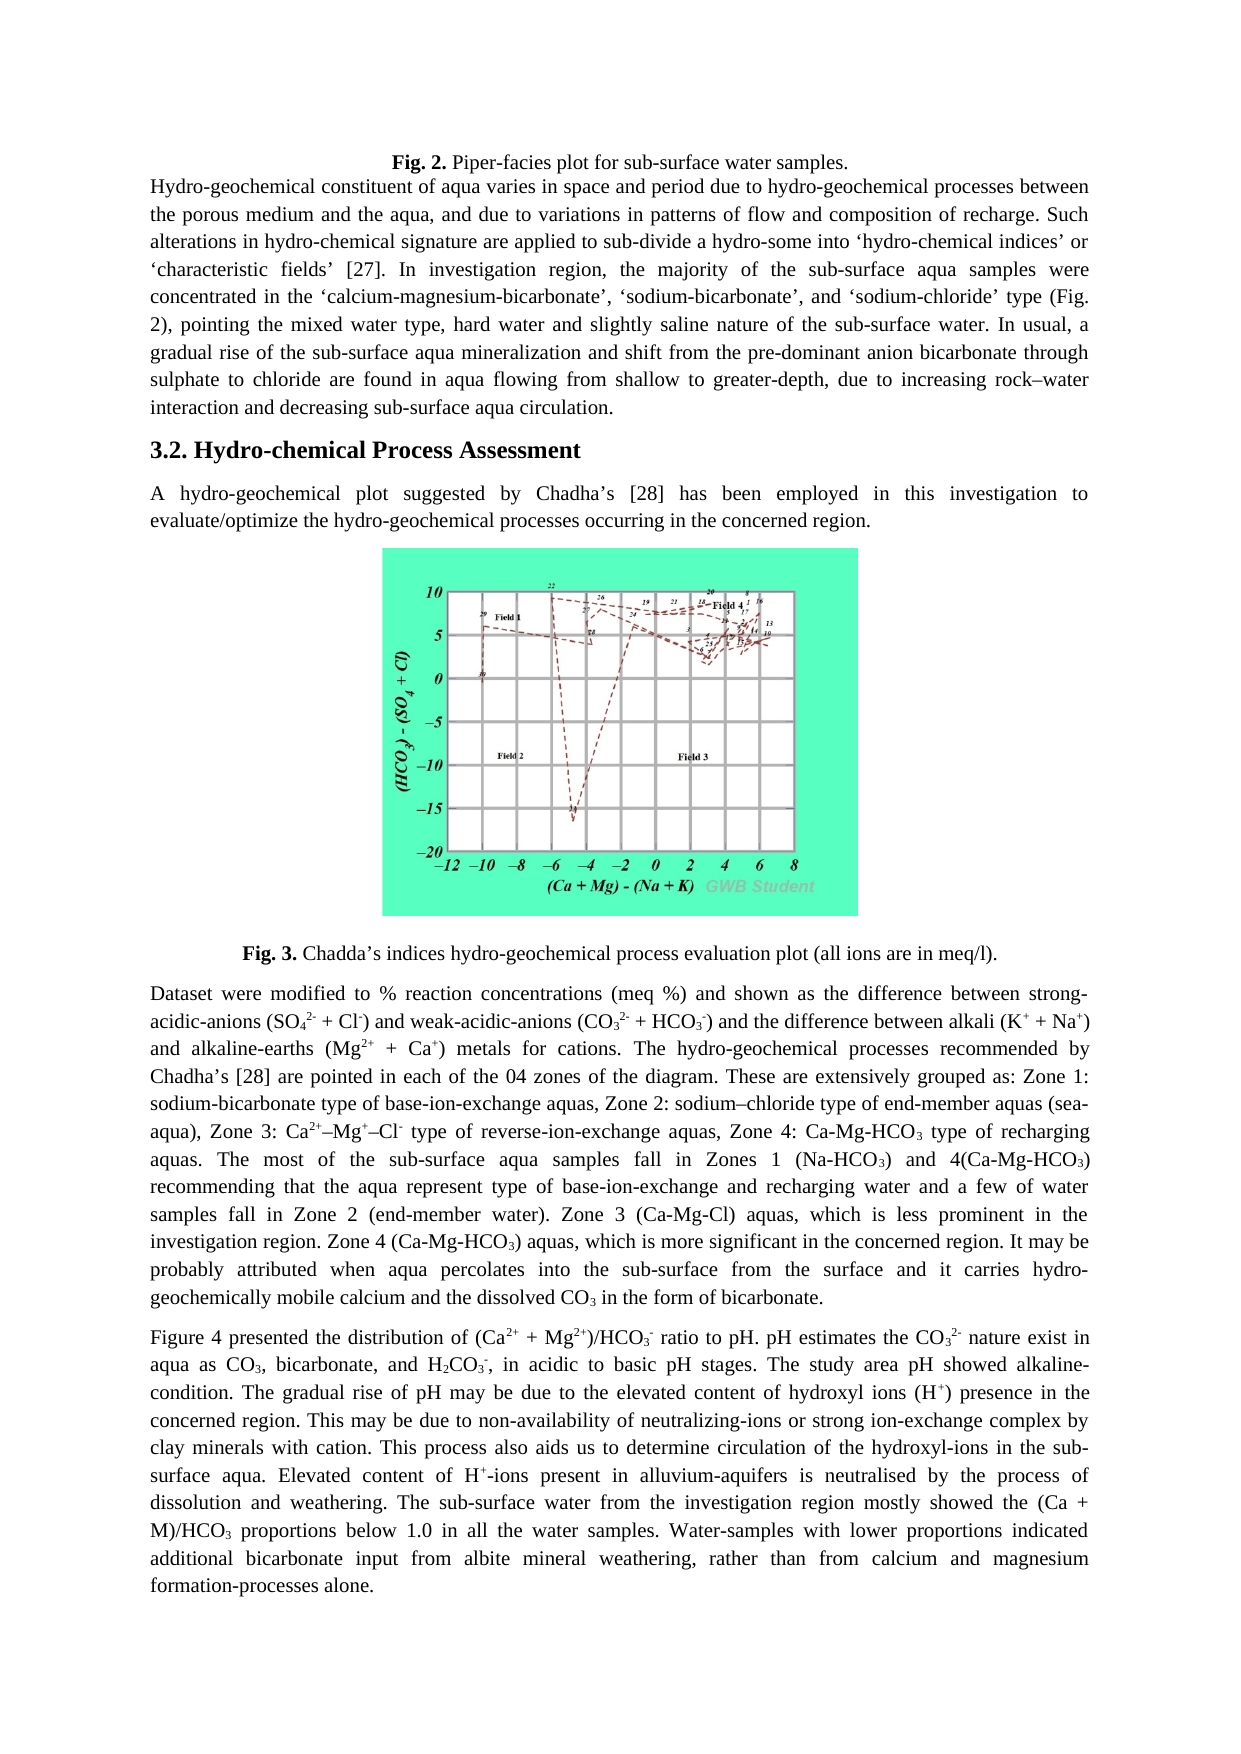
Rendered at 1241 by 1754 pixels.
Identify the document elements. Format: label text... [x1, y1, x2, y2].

text Fig. 2. Piper-facies plot for sub-surface water samples. [150, 150, 1090, 174]
text Fig. 3. Chadda’s indices hydro-geochemical process evaluation plot (all ions are in meq/l). [150, 941, 1090, 965]
picture [382, 548, 858, 916]
text Hydro-geochemical constituent of aqua varies in space and period due to hydro-geochemical processes between the porous medium and the aqua, and due to variations in patterns of flow and composition of recharge. Such alterations in hydro-chemical signature are applied to sub-divide a hydro-some into ‘hydro-chemical indices’ or ‘characteristic fields’ [27]. In investigation region, the majority of the sub-surface aqua samples were concentrated in the ‘calcium-magnesium-bicarbonate’, ‘sodium-bicarbonate’, and ‘sodium-chloride’ type (Fig. 2), pointing the mixed water type, hard water and slightly saline nature of the sub-surface water. In usual, a gradual rise of the sub-surface aqua mineralization and shift from the pre-dominant anion bicarbonate through sulphate to chloride are found in aqua flowing from shallow to greater-depth, due to increasing rock–water interaction and decreasing sub-surface aqua circulation. [150, 174, 1090, 419]
text Figure 4 presented the distribution of (Ca2+ + Mg2+)/HCO3- ratio to pH. pH estimates the CO32- nature exist in aqua as CO3, bicarbonate, and H2CO3-, in acidic to basic pH stages. The study area pH showed alkaline-condition. The gradual rise of pH may be due to the elevated content of hydroxyl ions (H+) presence in the concerned region. This may be due to non-availability of neutralizing-ions or strong ion-exchange complex by clay minerals with cation. This process also aids us to determine circulation of the hydroxyl-ions in the sub-surface aqua. Elevated content of H+-ions present in alluvium-aquifers is neutralised by the process of dissolution and weathering. The sub-surface water from the investigation region mostly showed the (Ca + M)/HCO3 proportions below 1.0 in all the water samples. Water-samples with lower proportions indicated additional bicarbonate input from albite mineral weathering, rather than from calcium and magnesium formation-processes alone. [150, 1325, 1090, 1597]
text A hydro-geochemical plot suggested by Chadha’s [28] has been employed in this investigation to evaluate/optimize the hydro-geochemical processes occurring in the concerned region. [150, 481, 1090, 532]
text 3.2. Hydro-chemical Process Assessment [150, 435, 1090, 464]
text Dataset were modified to % reaction concentrations (meq %) and shown as the difference between strong-acidic-anions (SO42- + Cl-) and weak-acidic-anions (CO32- + HCO3-) and the difference between alkali (K+ + Na+) and alkaline-earths (Mg2+ + Ca+) metals for cations. The hydro-geochemical processes recommended by Chadha’s [28] are pointed in each of the 04 zones of the diagram. These are extensively grouped as: Zone 1: sodium-bicarbonate type of base-ion-exchange aquas, Zone 2: sodium–chloride type of end-member aquas (sea-aqua), Zone 3: Ca2+–Mg+–Cl- type of reverse-ion-exchange aquas, Zone 4: Ca-Mg-HCO3 type of recharging aquas. The most of the sub-surface aqua samples fall in Zones 1 (Na-HCO3) and 4(Ca-Mg-HCO3) recommending that the aqua represent type of base-ion-exchange and recharging water and a few of water samples fall in Zone 2 (end-member water). Zone 3 (Ca-Mg-Cl) aquas, which is less prominent in the investigation region. Zone 4 (Ca-Mg-HCO3) aquas, which is more significant in the concerned region. It may be probably attributed when aqua percolates into the sub-surface from the surface and it carries hydro-geochemically mobile calcium and the dissolved CO3 in the form of bicarbonate. [150, 981, 1090, 1309]
